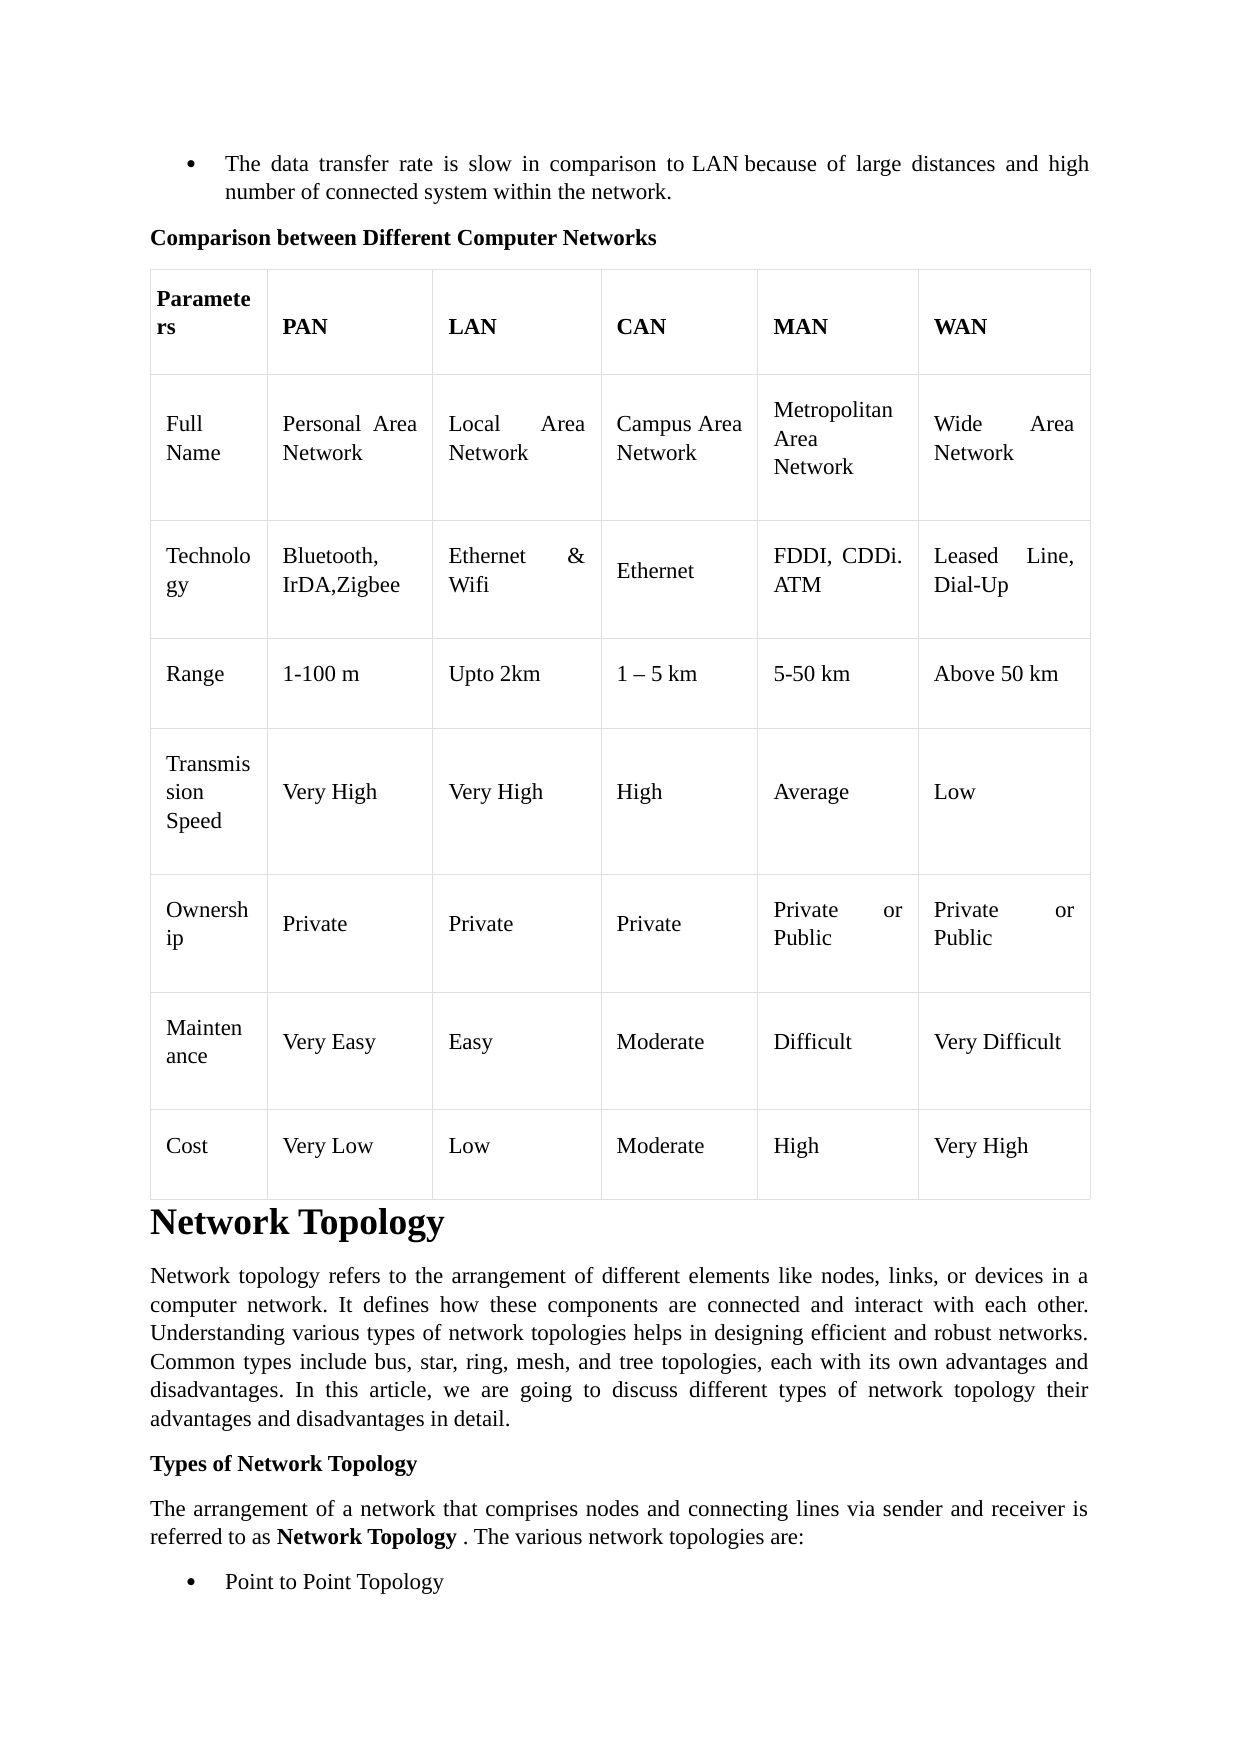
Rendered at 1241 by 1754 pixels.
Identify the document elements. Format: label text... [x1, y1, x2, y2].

table_cell Ethernet [602, 521, 757, 638]
table_cell Ethernet & Wifi [433, 521, 601, 638]
table_cell Upto 2km [433, 639, 601, 727]
table_header LAN [433, 270, 601, 374]
table_cell Easy [433, 993, 601, 1109]
table_header MAN [758, 270, 918, 374]
table_cell Private [268, 875, 432, 991]
table_cell Range [151, 639, 267, 727]
table_cell Campus Area Network [602, 375, 757, 520]
table_cell 5-50 km [758, 639, 918, 727]
list The data transfer rate is slow in comparison to LAN because of large distances and high number of connected system within the network. [187, 150, 1090, 205]
text Network topology refers to the arrangement of different elements like nodes, links, or devices in a computer network. It defines how these components are connected and interact with each other. Understanding various types of network topologies helps in designing efficient and robust networks. Common types include bus, star, ring, mesh, and tree topologies, each with its own advantages and disadvantages. In this article, we are going to discuss different types of network topology their advantages and disadvantages in detail. [150, 1262, 1090, 1431]
text Types of Network Topology [150, 1450, 1090, 1476]
table_cell High [602, 729, 757, 874]
table_cell Maintenance [151, 993, 267, 1109]
table_header CAN [602, 270, 757, 374]
table_cell Local Area Network [433, 375, 601, 520]
table_cell Bluetooth, IrDA,Zigbee [268, 521, 432, 638]
table_cell Private [602, 875, 757, 991]
table_cell Very High [919, 1110, 1090, 1199]
table_cell Very Difficult [919, 993, 1090, 1109]
table_cell Moderate [602, 1110, 757, 1199]
table_cell Private or Public [758, 875, 918, 991]
table_cell Moderate [602, 993, 757, 1109]
table_cell Private [433, 875, 601, 991]
table_cell Very High [268, 729, 432, 874]
table_cell Very High [433, 729, 601, 874]
table_cell 1 – 5 km [602, 639, 757, 727]
table_cell Metropolitan Area Network [758, 375, 918, 520]
table_cell Leased Line, Dial-Up [919, 521, 1090, 638]
table_header WAN [919, 270, 1090, 374]
table_cell Full Name [151, 375, 267, 520]
table_cell Average [758, 729, 918, 874]
table_cell Very Low [268, 1110, 432, 1199]
table_cell 1-100 m [268, 639, 432, 727]
table_cell Cost [151, 1110, 267, 1199]
table_cell Very Easy [268, 993, 432, 1109]
table_cell Wide Area Network [919, 375, 1090, 520]
table_cell FDDI, CDDi. ATM [758, 521, 918, 638]
text Network Topology [150, 1200, 1090, 1242]
table_cell Low [433, 1110, 601, 1199]
table_cell Private or Public [919, 875, 1090, 991]
table_cell Ownership [151, 875, 267, 991]
table_cell Personal Area Network [268, 375, 432, 520]
text Comparison between Different Computer Networks [150, 223, 1090, 250]
table_cell Technology [151, 521, 267, 638]
table_cell Low [919, 729, 1090, 874]
table_header Parameters [151, 270, 267, 374]
list Point to Point Topology [187, 1568, 1090, 1595]
table_header PAN [268, 270, 432, 374]
table_cell Difficult [758, 993, 918, 1109]
table_cell Transmission Speed [151, 729, 267, 874]
table_cell High [758, 1110, 918, 1199]
table_cell Above 50 km [919, 639, 1090, 727]
text The arrangement of a network that comprises nodes and connecting lines via sender and receiver is referred to as Network Topology . The various network topologies are: [150, 1495, 1090, 1549]
